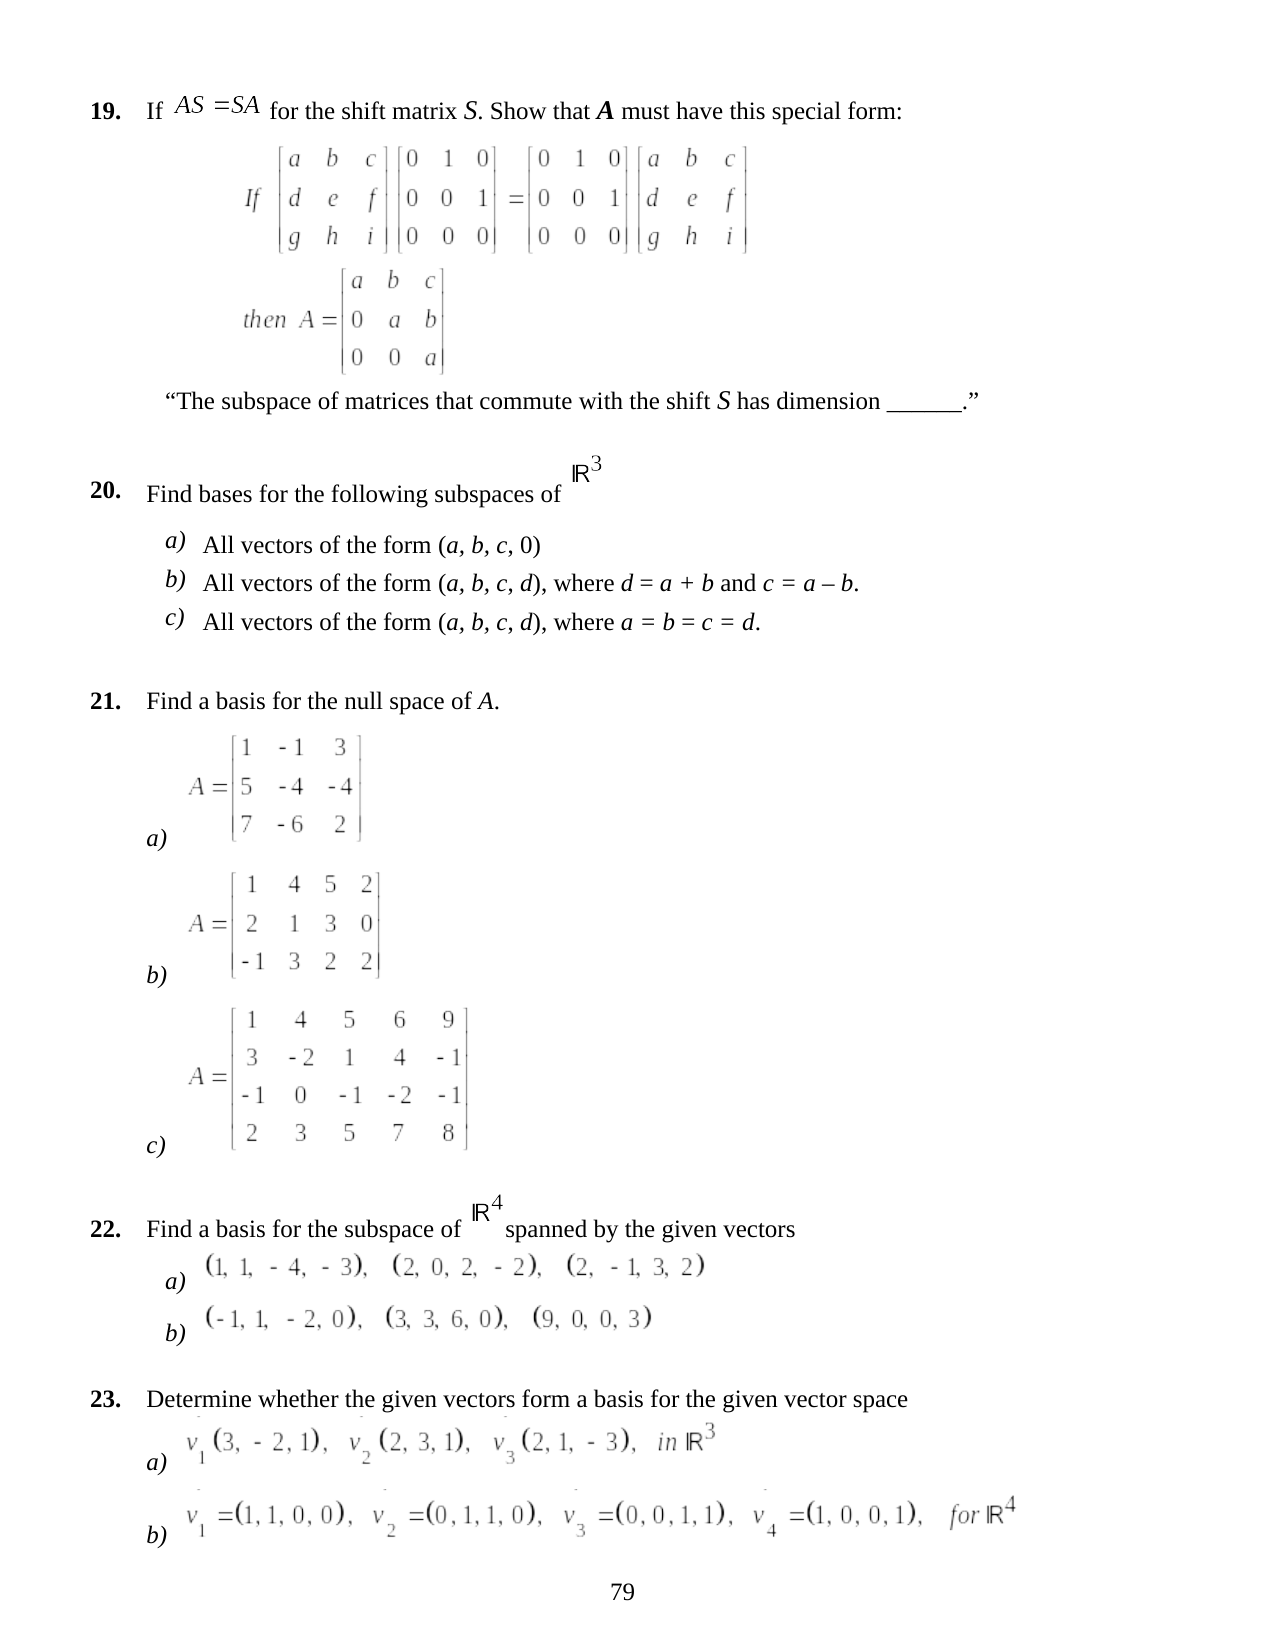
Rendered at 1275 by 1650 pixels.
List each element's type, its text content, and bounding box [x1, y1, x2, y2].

list All vectors of the form (a, b, c, d), where d = a + b and c = a – b. [165, 564, 1155, 597]
list Find a basis for the subspace of spanned by the given vectors [90, 1187, 1155, 1243]
list All vectors of the form (a, b, c, 0) [165, 525, 1155, 559]
text “The subspace of matrices that commute with the shift S has dimension ______.” [165, 384, 1155, 415]
list Find a basis for the null space of A. [90, 686, 1155, 715]
list Find bases for the following subspaces of [90, 448, 1155, 508]
list Determine whether the given vectors form a basis for the given vector space [90, 1384, 1155, 1413]
list All vectors of the form (a, b, c, d), where a = b = c = d. [165, 602, 1155, 636]
list If for the shift matrix S. Show that A must have this special form: [90, 90, 1155, 126]
